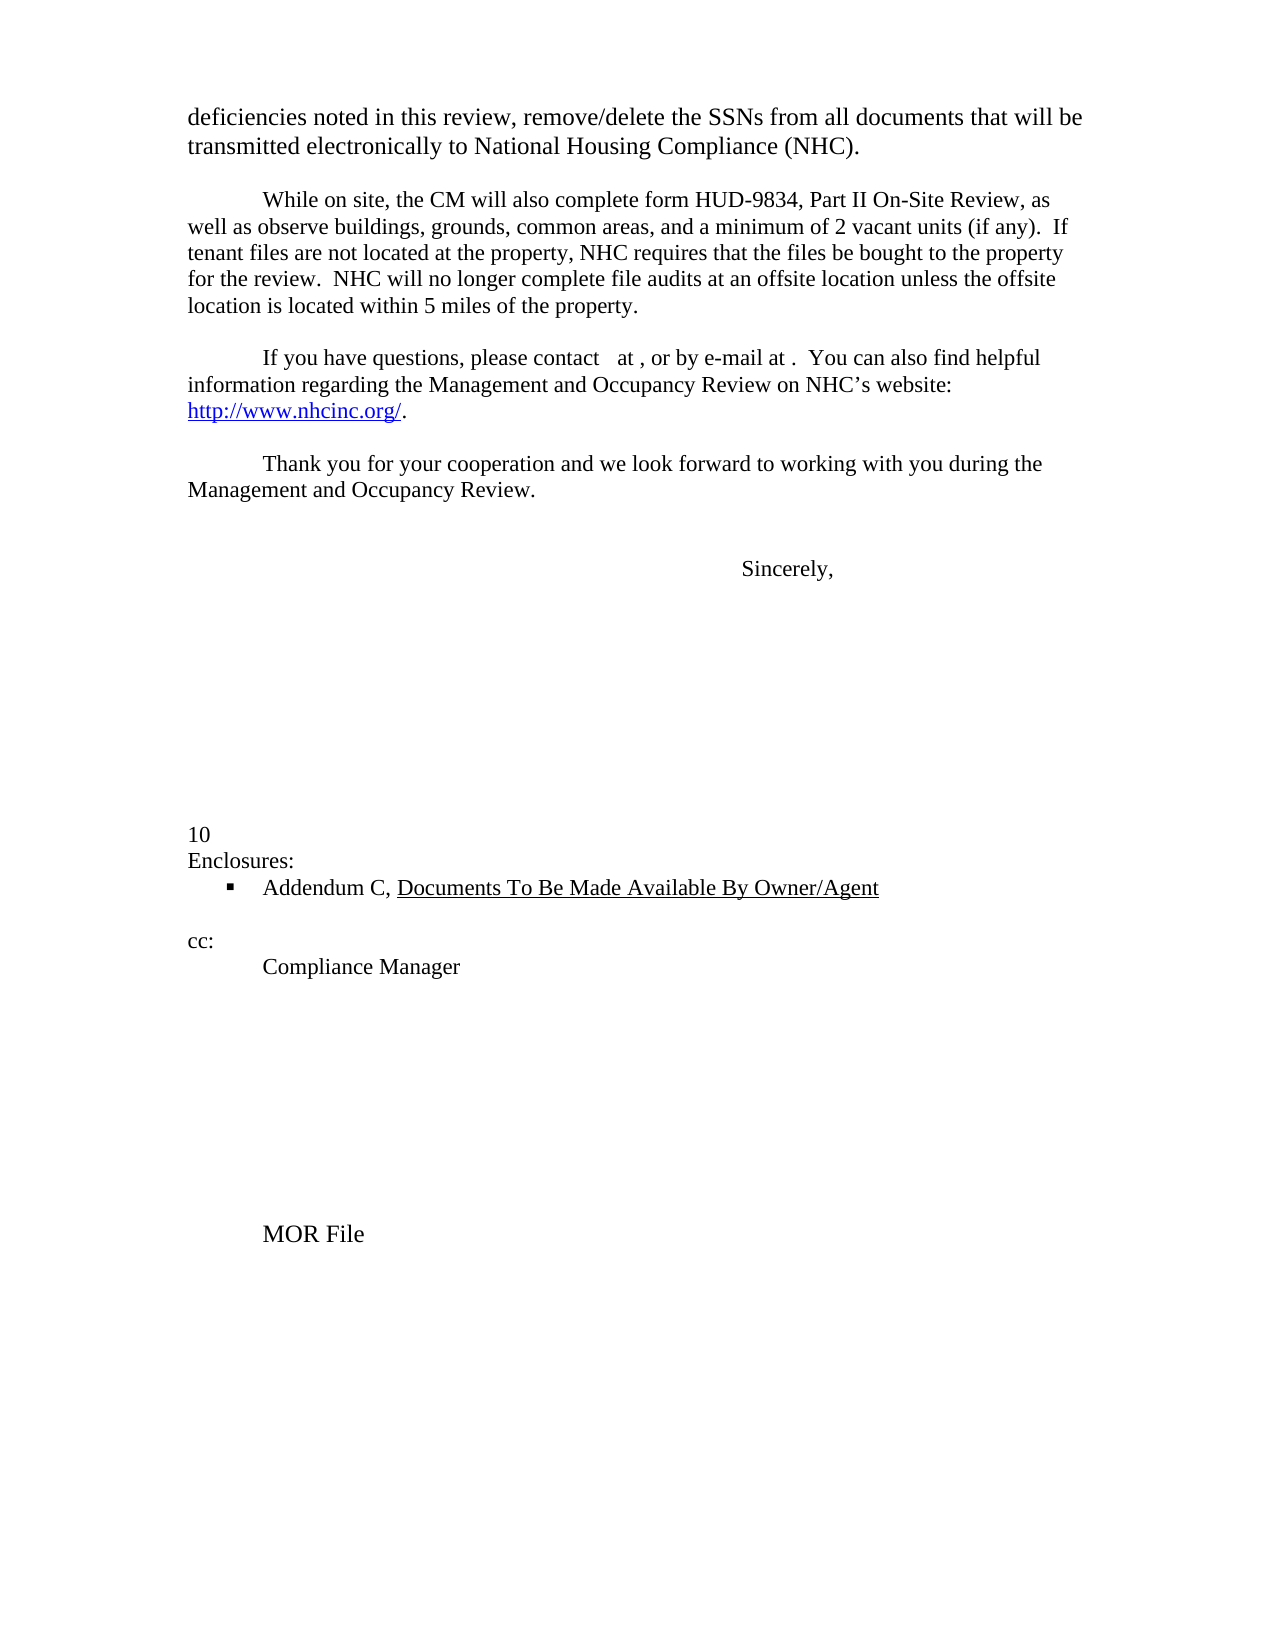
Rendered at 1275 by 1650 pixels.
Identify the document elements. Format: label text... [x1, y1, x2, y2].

text If you have questions, please contact at , or by e-mail at . You can also find helpful information regarding the Management and Occupancy Review on NHC’s website: http://www.nhcinc.org/. [187, 344, 1087, 423]
text While on site, the CM will also complete form HUD-9834, Part II On-Site Review, as well as observe buildings, grounds, common areas, and a minimum of 2 vacant units (if any). If tenant files are not located at the property, NHC requires that the files be bought to the property for the review. NHC will no longer complete file audits at an offsite location unless the offsite location is located within 5 miles of the property. [187, 186, 1087, 318]
list Addendum C, Documents To Be Made Available By Owner/Agent [225, 874, 1087, 900]
text MOR File [187, 1219, 1087, 1248]
text Sincerely, [487, 555, 1087, 582]
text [187, 102, 1087, 160]
text Enclosures: [187, 848, 1087, 874]
text Compliance Manager [187, 953, 1087, 979]
text Thank you for your cooperation and we look forward to working with you during the Management and Occupancy Review. [187, 450, 1087, 503]
text 10 [187, 821, 1087, 848]
text cc: [187, 927, 1087, 953]
